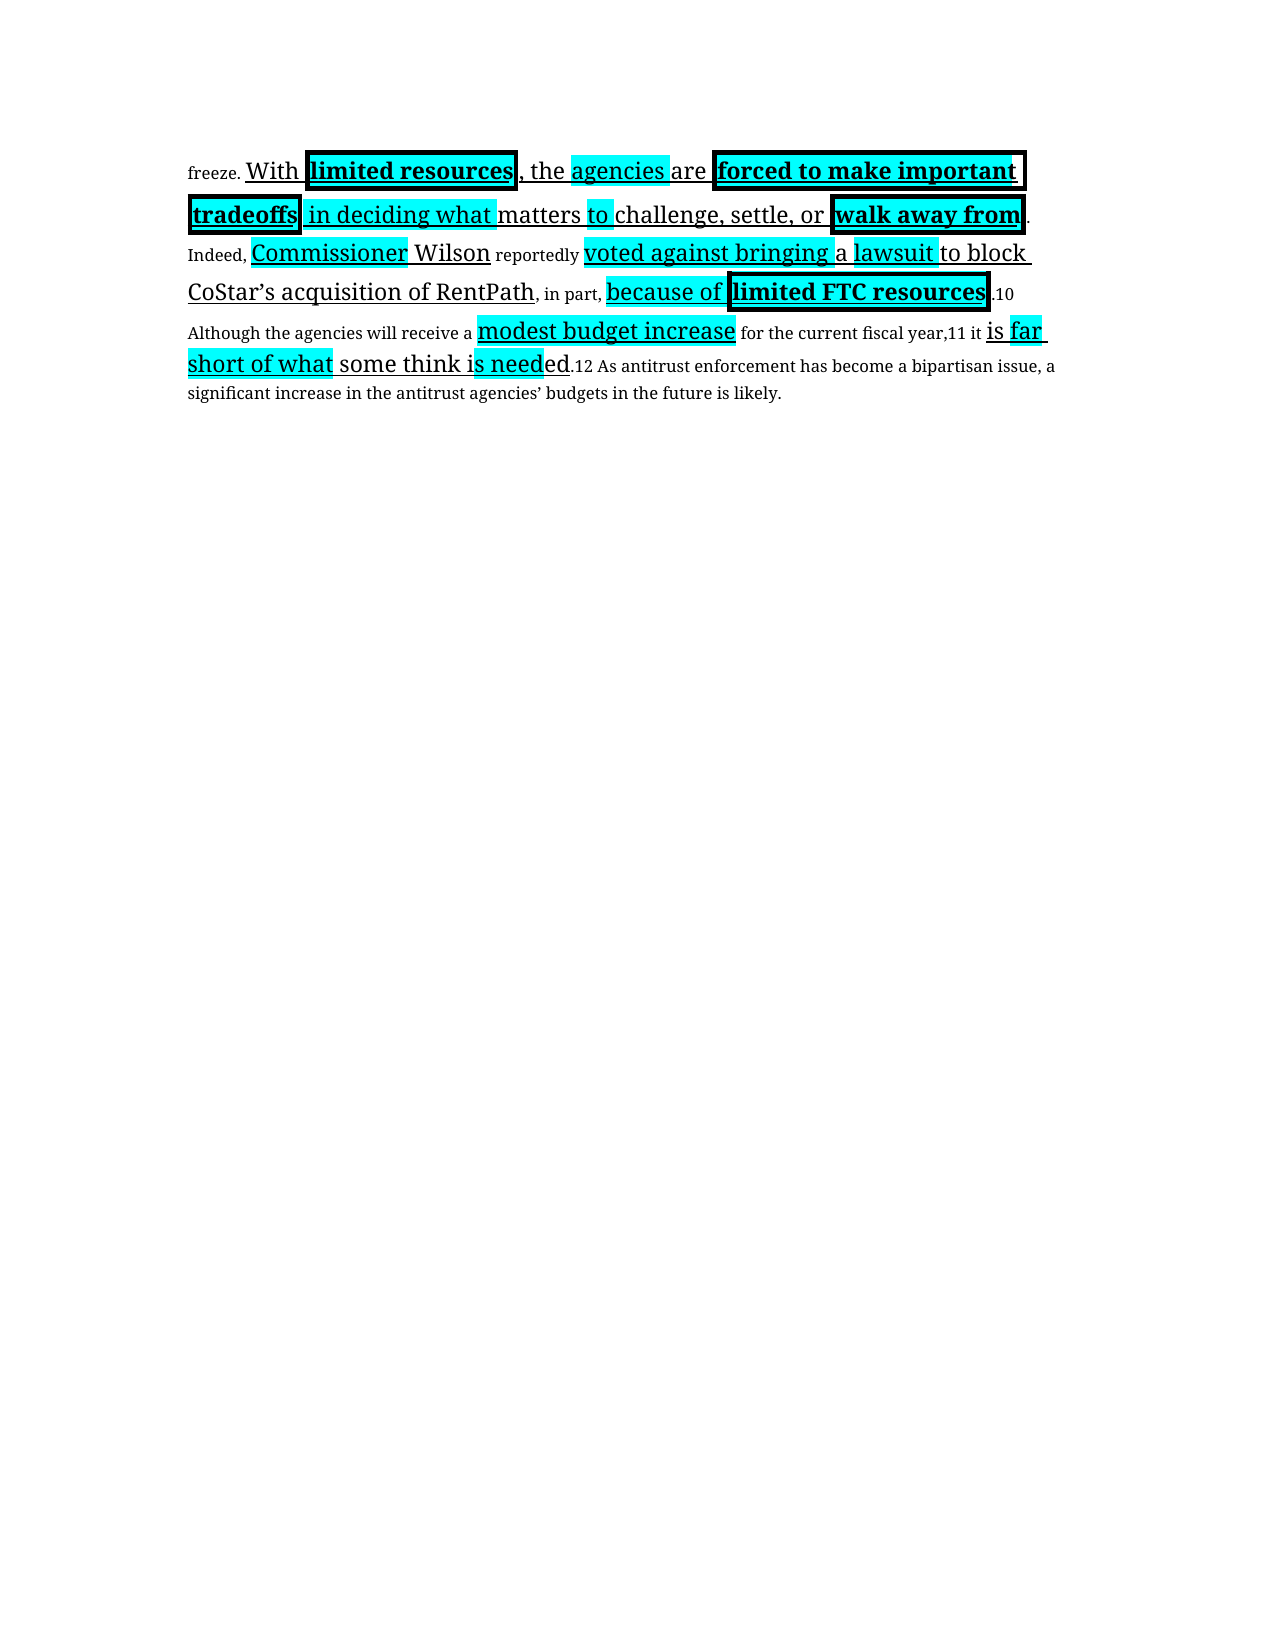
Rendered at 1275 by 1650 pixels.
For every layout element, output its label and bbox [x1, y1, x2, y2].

text [187, 150, 1087, 404]
